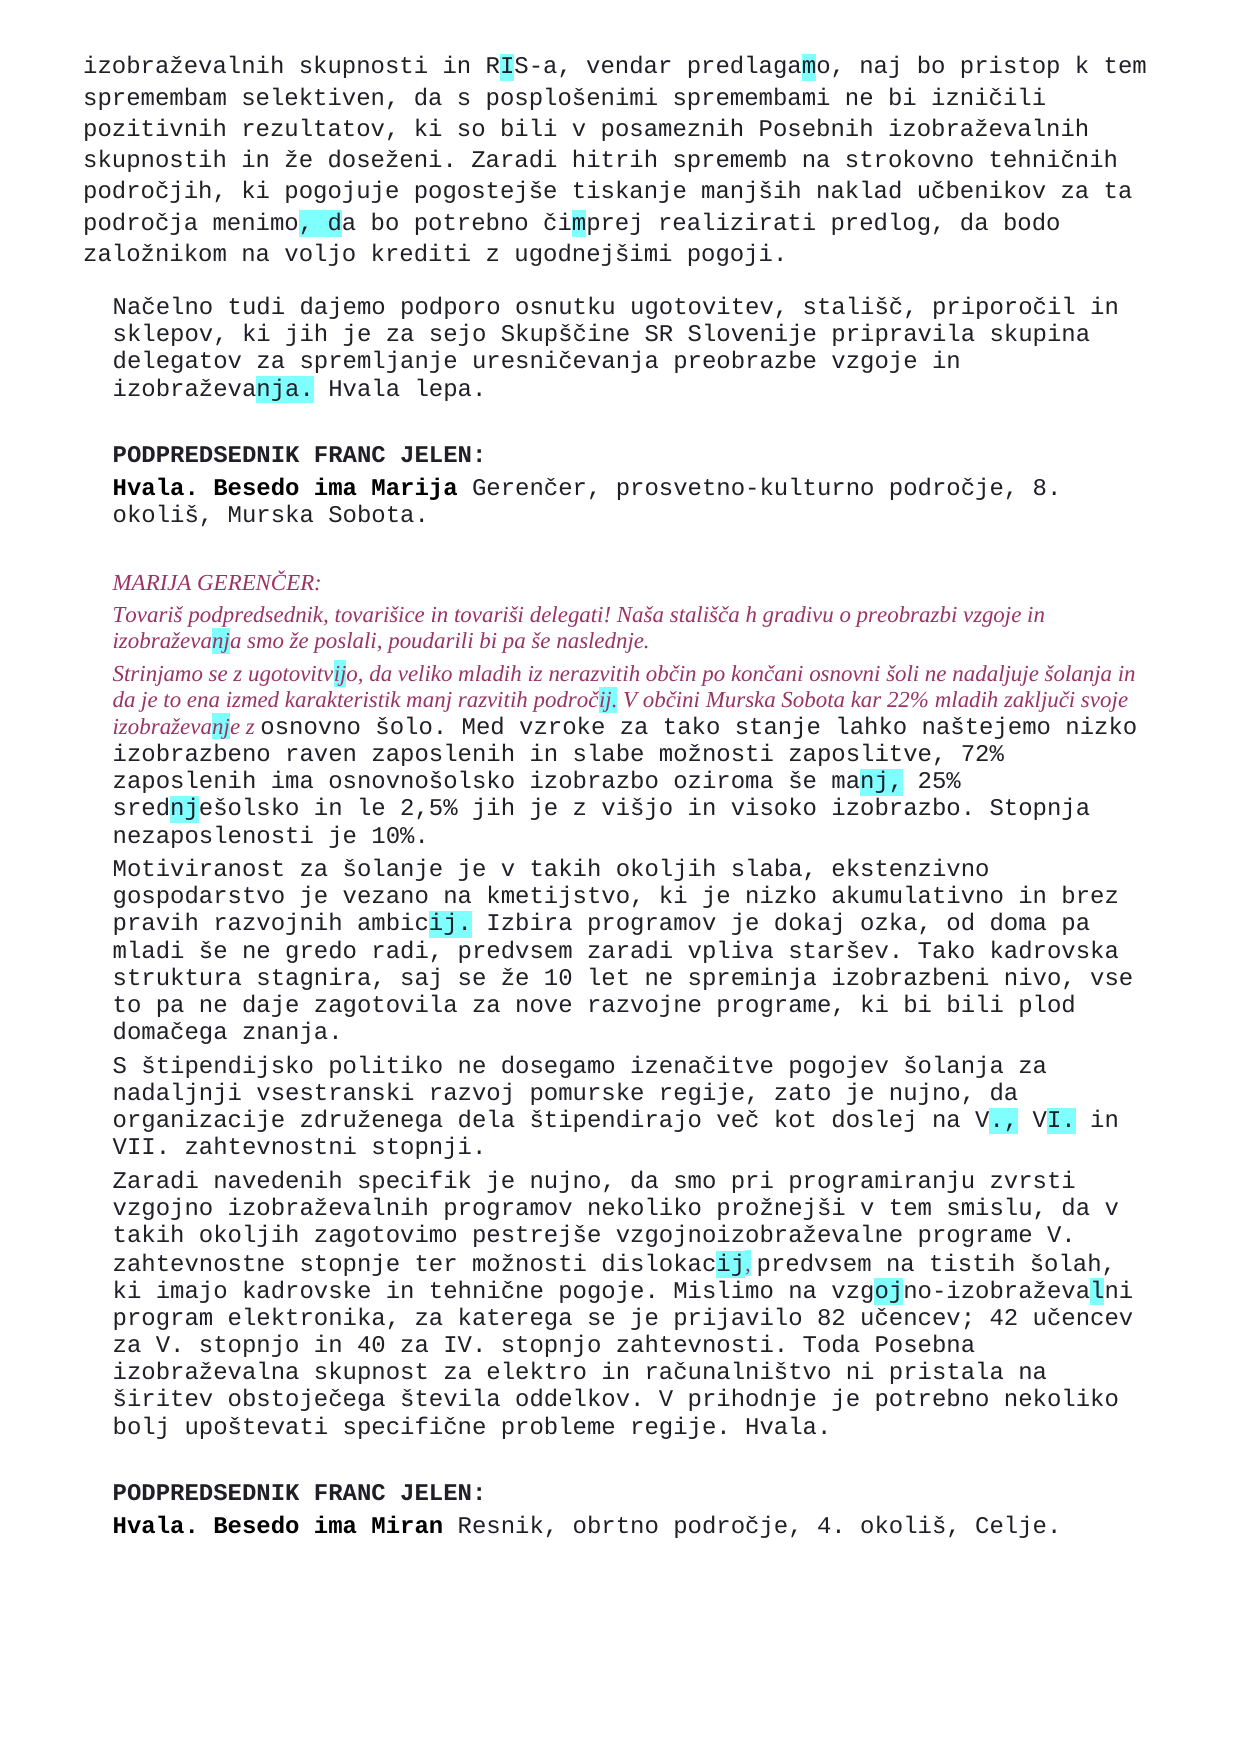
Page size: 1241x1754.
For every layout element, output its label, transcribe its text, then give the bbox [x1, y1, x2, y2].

text Zaradi navedenih specifik je nujno, da smo pri programiranju zvrsti vzgojno izobraževalnih programov nekoliko prožnejši v tem smislu, da v takih okoljih zagotovimo pestrejše vzgojnoizobraževalne programe V. zahtevnostne stopnje ter možnosti dislokacij, predvsem na tistih šolah, ki imajo kadrovske in tehnične pogoje. Mislimo na vzgojno-izobraževalni program elektronika, za katerega se je prijavilo 82 učencev; 42 učencev za V. stopnjo in 40 za IV. stopnjo zahtevnosti. Toda Posebna izobraževalna skupnost za elektro in računalništvo ni pristala na širitev obstoječega števila oddelkov. V prihodnje je potrebno nekoliko bolj upoštevati specifične probleme regije. Hvala. [112, 1168, 1157, 1441]
text Tovariš podpredsednik, tovarišice in tovariši delegati! Naša stališča h gradivu o preobrazbi vzgoje in izobraževanja smo že poslali, poudarili bi pa še naslednje. [112, 601, 1157, 654]
text Načelno tudi dajemo podporo osnutku ugotovitev, stališč, priporočil in sklepov, ki jih je za sejo Skupščine SR Slovenije pripravila skupina delegatov za spremljanje uresničevanja preobrazbe vzgoje in izobraževanja. Hvala lepa. [112, 294, 1157, 403]
text Motiviranost za šolanje je v takih okoljih slaba, ekstenzivno gospodarstvo je vezano na kmetijstvo, ki je nizko akumulativno in brez pravih razvojnih ambicij. Izbira programov je dokaj ozka, od doma pa mladi še ne gredo radi, predvsem zaradi vpliva staršev. Tako kadrovska struktura stagnira, saj se že 10 let ne spreminja izobrazbeni nivo, vse to pa ne daje zagotovila za nove razvojne programe, ki bi bili plod domačega znanja. [112, 856, 1157, 1047]
text PODPREDSEDNIK FRANC JELEN: [112, 442, 1157, 469]
text Strinjamo se z ugotovitvijo, da veliko mladih iz nerazvitih občin po končani osnovni šoli ne nadaljuje šolanja in da je to ena izmed karakteristik manj razvitih področij. V občini Murska Sobota kar 22% mladih zaključi svoje izobraževanje z osnovno šolo. Med vzroke za tako stanje lahko naštejemo nizko izobrazbeno raven zaposlenih in slabe možnosti zaposlitve, 72% zaposlenih ima osnovnošolsko izobrazbo oziroma še manj, 25% srednješolsko in le 2,5% jih je z višjo in visoko izobrazbo. Stopnja nezaposlenosti je 10%. [112, 660, 1157, 850]
text Hvala. Besedo ima Miran Resnik, obrtno področje, 4. okoliš, Celje. [112, 1513, 1157, 1541]
text MARIJA GERENČER: [112, 569, 1157, 595]
text S štipendijsko politiko ne dosegamo izenačitve pogojev šolanja za nadaljnji vsestranski razvoj pomurske regije, zato je nujno, da organizacije združenega dela štipendirajo več kot doslej na V., VI. in VII. zahtevnostni stopnji. [112, 1053, 1157, 1162]
text Hvala. Besedo ima Marija Gerenčer, prosvetno-kulturno področje, 8. okoliš, Murska Sobota. [112, 475, 1157, 530]
text PODPREDSEDNIK FRANC JELEN: [112, 1480, 1157, 1507]
